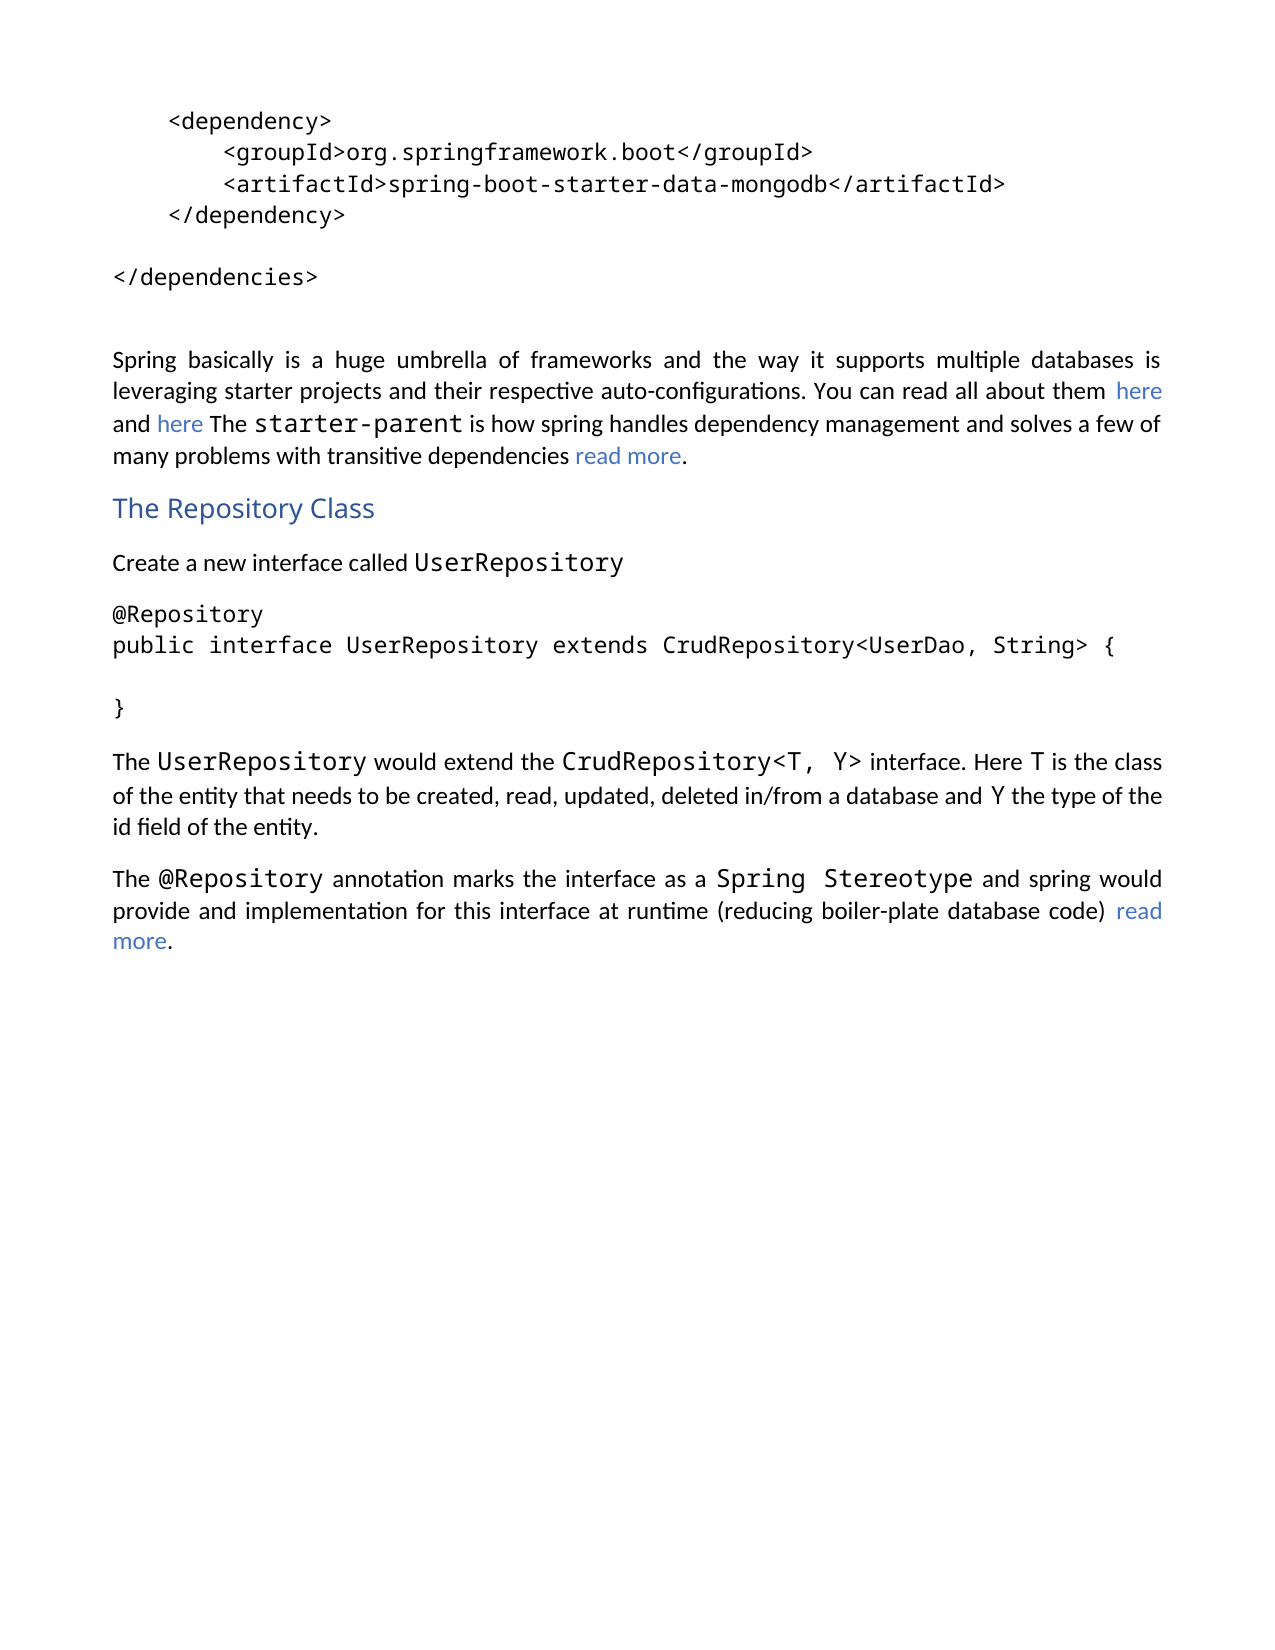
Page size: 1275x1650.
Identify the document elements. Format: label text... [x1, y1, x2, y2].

text @Repository public interface UserRepository extends CrudRepository<UserDao, String> { } [112, 597, 1162, 722]
text Create a new interface called UserRepository [112, 545, 1162, 579]
text The UserRepository would extend the CrudRepository<T, Y> interface. Here T is the class of the entity that needs to be created, read, updated, deleted in/from a database and Y the type of the id field of the entity. [112, 743, 1162, 842]
text The @Repository annotation marks the interface as a Spring Stereotype and spring would provide and implementation for this interface at runtime (reducing boiler-plate database code) read more. [112, 861, 1162, 956]
subtitle The Repository Class [112, 489, 1162, 526]
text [112, 74, 1162, 324]
text Spring basically is a huge umbrella of frameworks and the way it supports multiple databases is leveraging starter projects and their respective auto-configurations. You can read all about them here and here The starter-parent is how spring handles dependency management and solves a few of many problems with transitive dependencies read more. [112, 345, 1162, 470]
